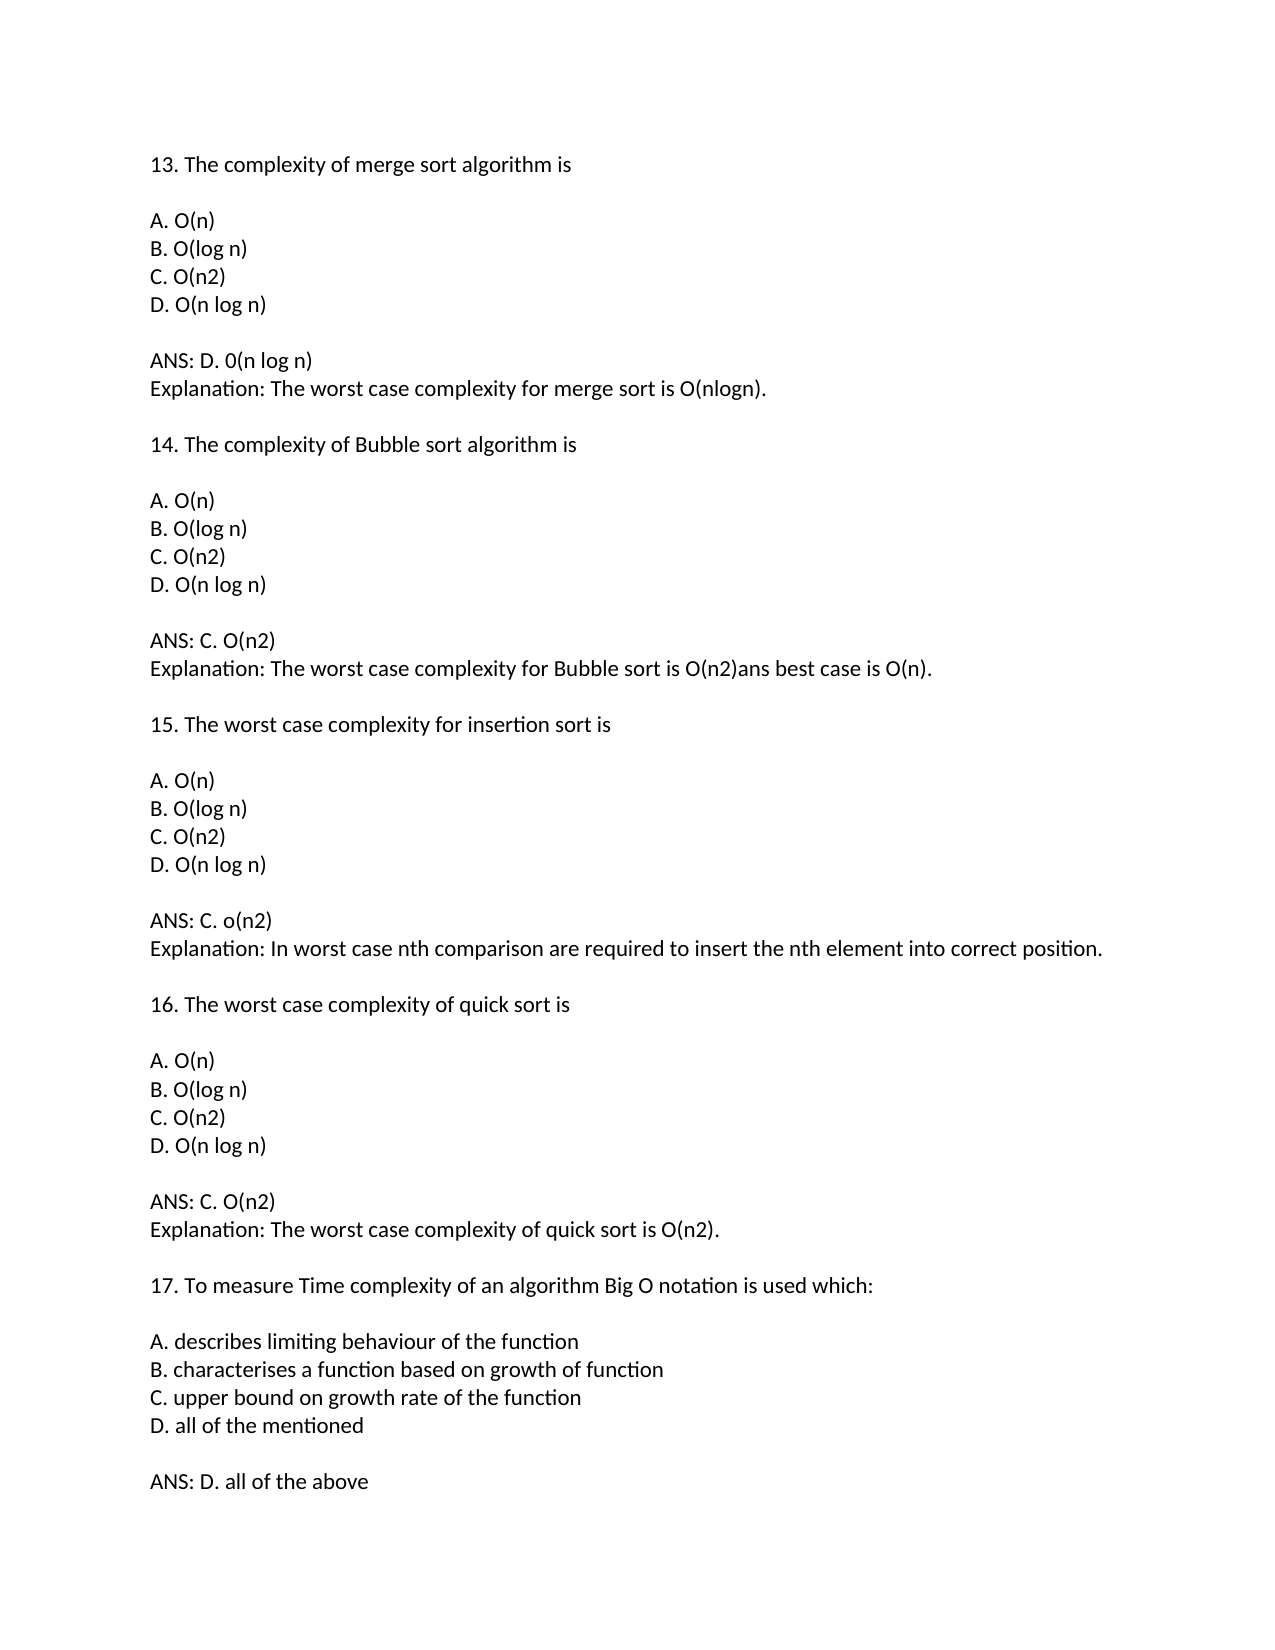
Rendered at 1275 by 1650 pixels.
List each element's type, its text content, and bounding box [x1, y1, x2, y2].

text 17. To measure Time complexity of an algorithm Big O notation is used which: [150, 1271, 1125, 1299]
text Explanation: In worst case nth comparison are required to insert the nth element into correct position. [150, 934, 1125, 963]
text B. characterises a function based on growth of function [150, 1355, 1125, 1383]
text C. O(n2) [150, 262, 1125, 290]
text ANS: C. o(n2) [150, 907, 1125, 934]
text A. O(n) [150, 486, 1125, 514]
text A. O(n) [150, 766, 1125, 794]
text Explanation: The worst case complexity for merge sort is O(nlogn). [150, 374, 1125, 402]
text C. O(n2) [150, 542, 1125, 570]
text D. O(n log n) [150, 1131, 1125, 1159]
text 16. The worst case complexity of quick sort is [150, 991, 1125, 1019]
text D. all of the mentioned [150, 1411, 1125, 1439]
text ANS: D. 0(n log n) [150, 346, 1125, 374]
text B. O(log n) [150, 1075, 1125, 1103]
text D. O(n log n) [150, 290, 1125, 318]
text D. O(n log n) [150, 570, 1125, 598]
text A. O(n) [150, 1047, 1125, 1075]
text ANS: D. all of the above [150, 1467, 1125, 1495]
text B. O(log n) [150, 234, 1125, 262]
text A. describes limiting behaviour of the function [150, 1327, 1125, 1355]
text 13. The complexity of merge sort algorithm is [150, 150, 1125, 178]
text Explanation: The worst case complexity for Bubble sort is O(n2)ans best case is O(n). [150, 654, 1125, 682]
text C. O(n2) [150, 1103, 1125, 1131]
text C. upper bound on growth rate of the function [150, 1383, 1125, 1411]
text B. O(log n) [150, 794, 1125, 822]
text Explanation: The worst case complexity of quick sort is O(n2). [150, 1215, 1125, 1243]
text A. O(n) [150, 206, 1125, 234]
text C. O(n2) [150, 822, 1125, 851]
text B. O(log n) [150, 514, 1125, 542]
text 14. The complexity of Bubble sort algorithm is [150, 430, 1125, 458]
text 15. The worst case complexity for insertion sort is [150, 710, 1125, 738]
text ANS: C. O(n2) [150, 626, 1125, 654]
text ANS: C. O(n2) [150, 1187, 1125, 1215]
text D. O(n log n) [150, 851, 1125, 878]
